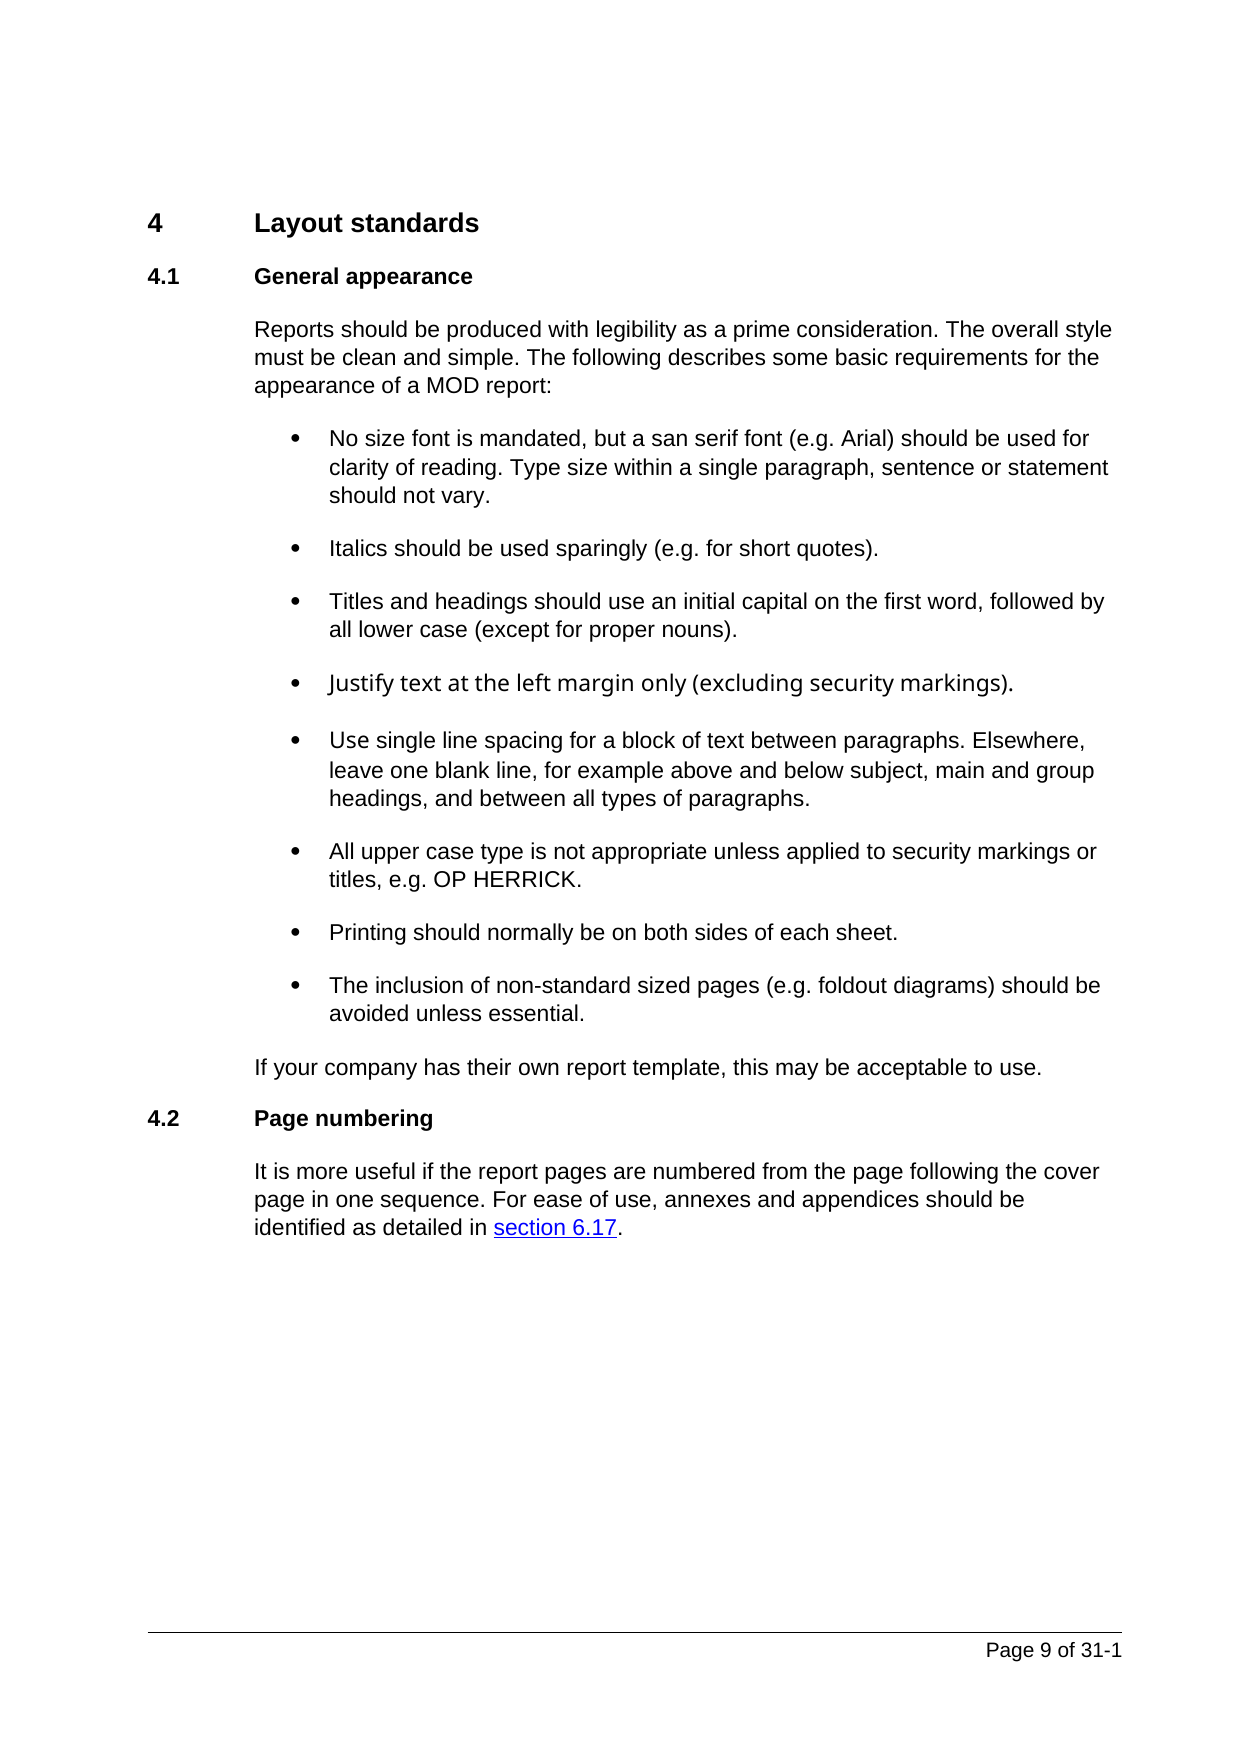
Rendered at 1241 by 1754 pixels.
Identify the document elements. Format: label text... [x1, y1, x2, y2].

text It is more useful if the report pages are numbered from the page following the cover page in one sequence. For ease of use, annexes and appendices should be identified as detailed in section 6.17. [254, 1156, 1122, 1241]
list Italics should be used sparingly (e.g. for short quotes). [291, 533, 1122, 561]
subtitle Layout standards [147, 207, 1122, 238]
subtitle General appearance [147, 263, 1122, 289]
list Justify text at the left margin only (excluding security markings). [291, 667, 1122, 699]
list Titles and headings should use an initial capital on the first word, followed by all lower case (except for proper nouns). [291, 586, 1122, 642]
list Use single line spacing for a block of text between paragraphs. Elsewhere, leave one blank line, for example above and below subject, main and group headings, and between all types of paragraphs. [291, 724, 1122, 811]
text If your company has their own report template, this may be acceptable to use. [254, 1052, 1122, 1080]
text Reports should be produced with legibility as a prime consideration. The overall style must be clean and simple. The following describes some basic requirements for the appearance of a MOD report: [254, 314, 1122, 399]
list No size font is mandated, but a san serif font (e.g. Arial) should be used for clarity of reading. Type size within a single paragraph, sentence or statement should not vary. [291, 424, 1122, 508]
list Printing should normally be on both sides of each sheet. [291, 917, 1122, 946]
subtitle Page numbering [147, 1105, 1122, 1131]
list All upper case type is not appropriate unless applied to security markings or titles, e.g. OP HERRICK. [291, 836, 1122, 892]
list The inclusion of non-standard sized pages (e.g. foldout diagrams) should be avoided unless essential. [291, 971, 1122, 1027]
